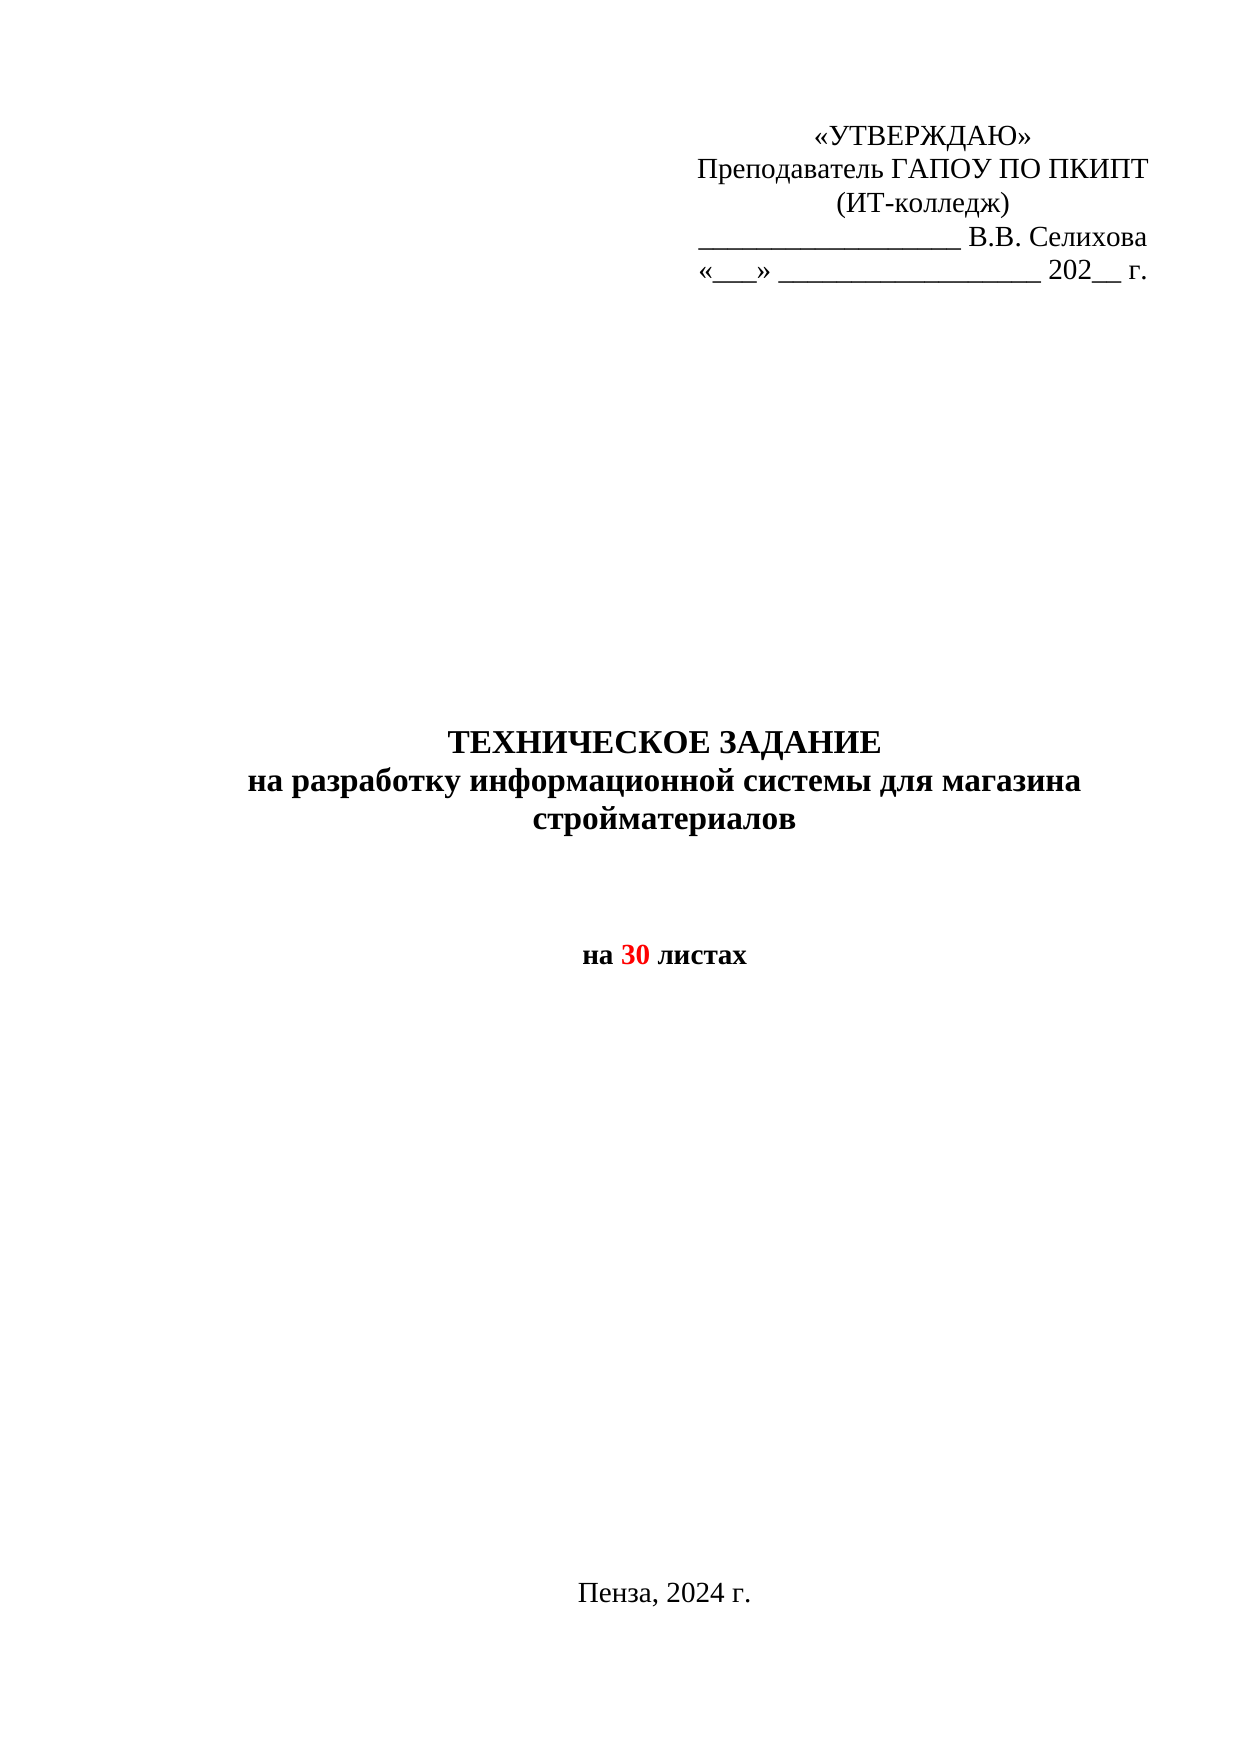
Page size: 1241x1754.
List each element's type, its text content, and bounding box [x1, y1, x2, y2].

text Пенза, 2024 г. [148, 1575, 1181, 1608]
text Преподаватель ГАПОУ ПО ПКИПТ (ИТ-колледж) [664, 152, 1181, 219]
text «___» __________________ 202__ г. [664, 252, 1181, 286]
text на разработку информационной системы для магазина стройматериалов [148, 760, 1181, 837]
text __________________ В.В. Селихова [664, 219, 1181, 252]
text на 30 листах [148, 937, 1181, 971]
text «УТВЕРЖДАЮ» [664, 118, 1181, 152]
text ТЕХНИЧЕСКОЕ ЗАДАНИЕ [148, 722, 1181, 760]
